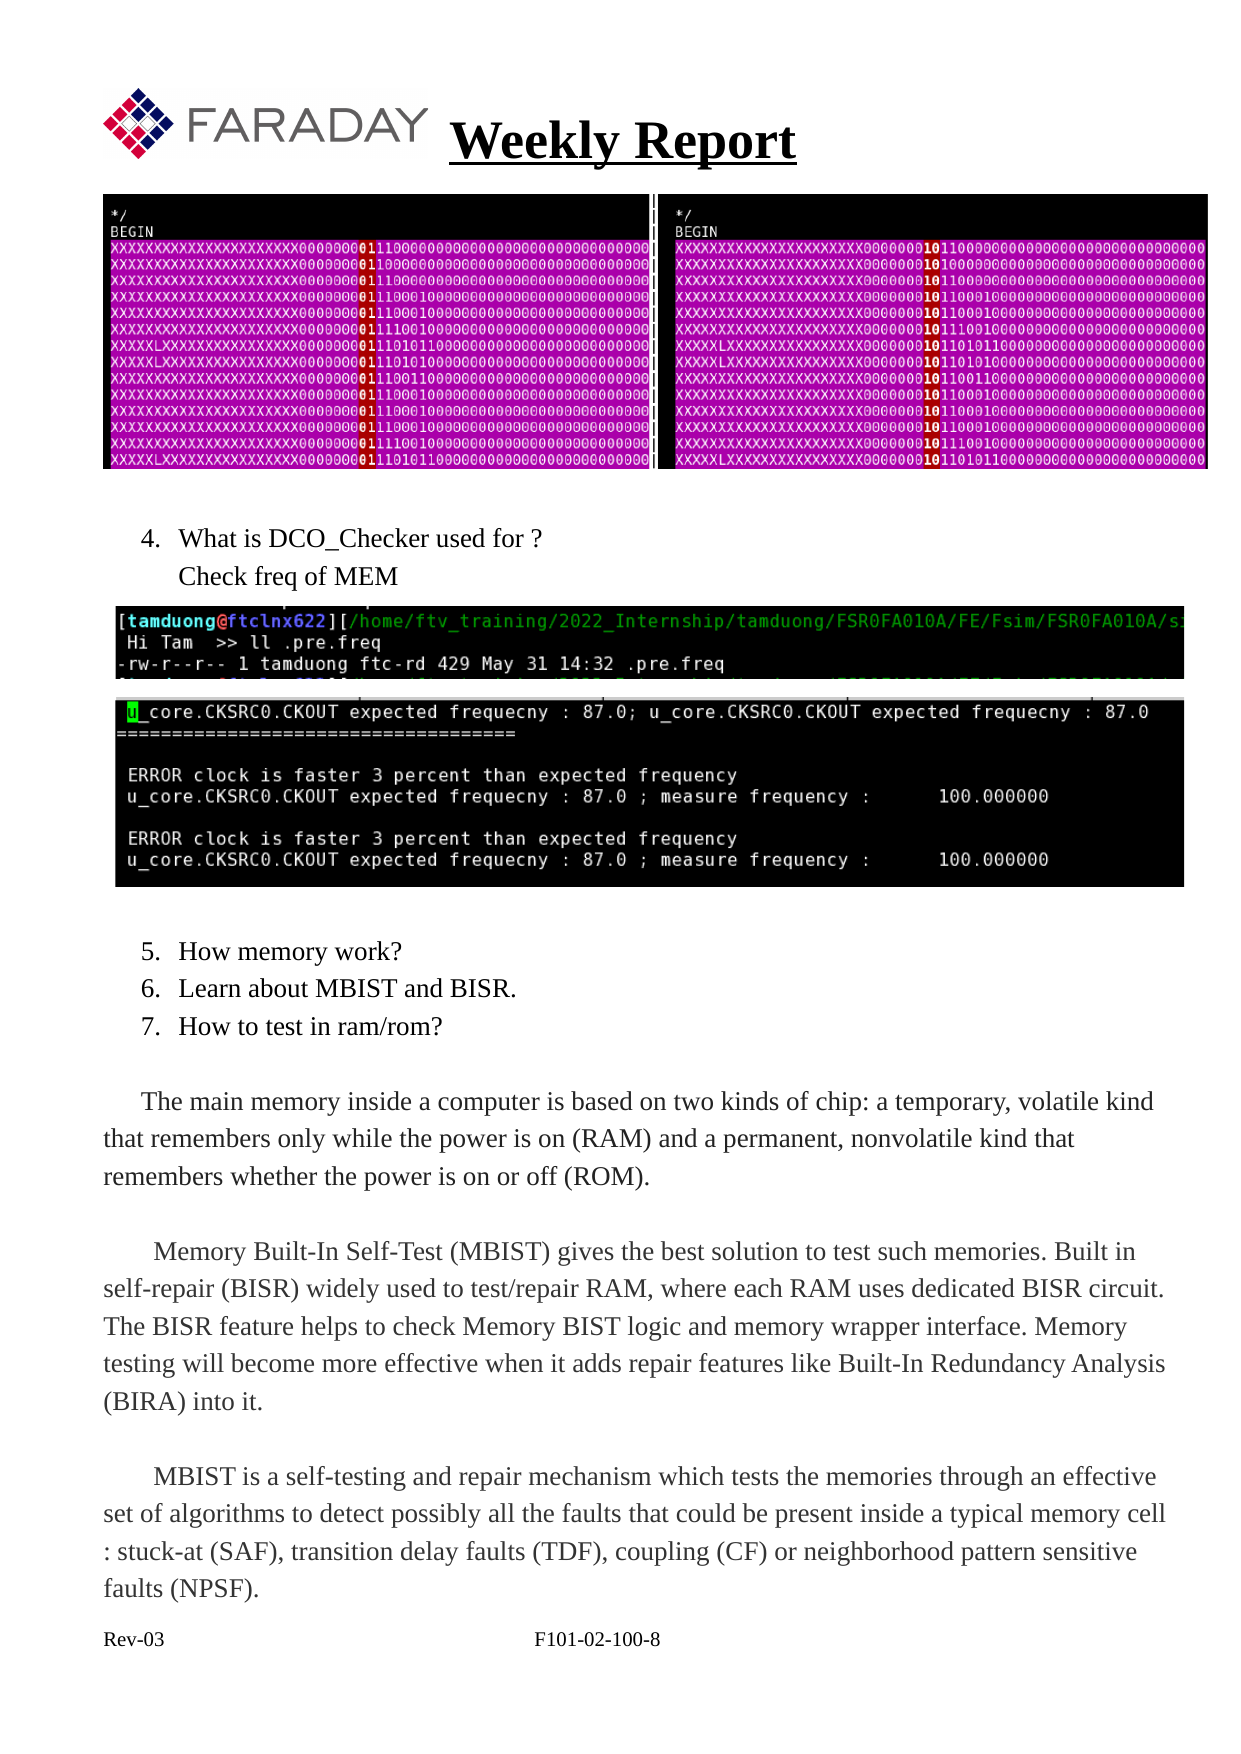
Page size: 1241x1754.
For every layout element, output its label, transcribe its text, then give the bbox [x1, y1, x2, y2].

picture [115, 697, 1185, 887]
list How memory work? [141, 932, 1172, 969]
list Check freq of MEM [178, 557, 1172, 594]
list What is DCO_Checker used for ? [141, 519, 1172, 557]
text Memory Built-In Self-Test (MBIST) gives the best solution to test such memories. Built in self-repair (BISR) widely used to test/repair RAM, where each RAM uses dedicated BISR circuit. The BISR feature helps to check Memory BIST logic and memory wrapper interface. Memory testing will become more effective when it adds repair features like Built-In Redundancy Analysis (BIRA) into it. [103, 1232, 1172, 1419]
text MBIST is a self-testing and repair mechanism which tests the memories through an effective set of algorithms to detect possibly all the faults that could be present inside a typical memory cell : stuck-at (SAF), transition delay faults (TDF), coupling (CF) or neighborhood pattern sensitive faults (NPSF). [103, 1457, 1172, 1607]
list Learn about MBIST and BISR. [141, 969, 1172, 1007]
list How to test in ram/rom? [141, 1007, 1172, 1044]
text The main memory inside a computer is based on two kinds of chip: a temporary, volatile kind that remembers only while the power is on (RAM) and a permanent, nonvolatile kind that remembers whether the power is on or off (ROM). [103, 1082, 1172, 1194]
picture [103, 88, 429, 159]
picture [103, 194, 1208, 469]
picture [115, 606, 1185, 679]
